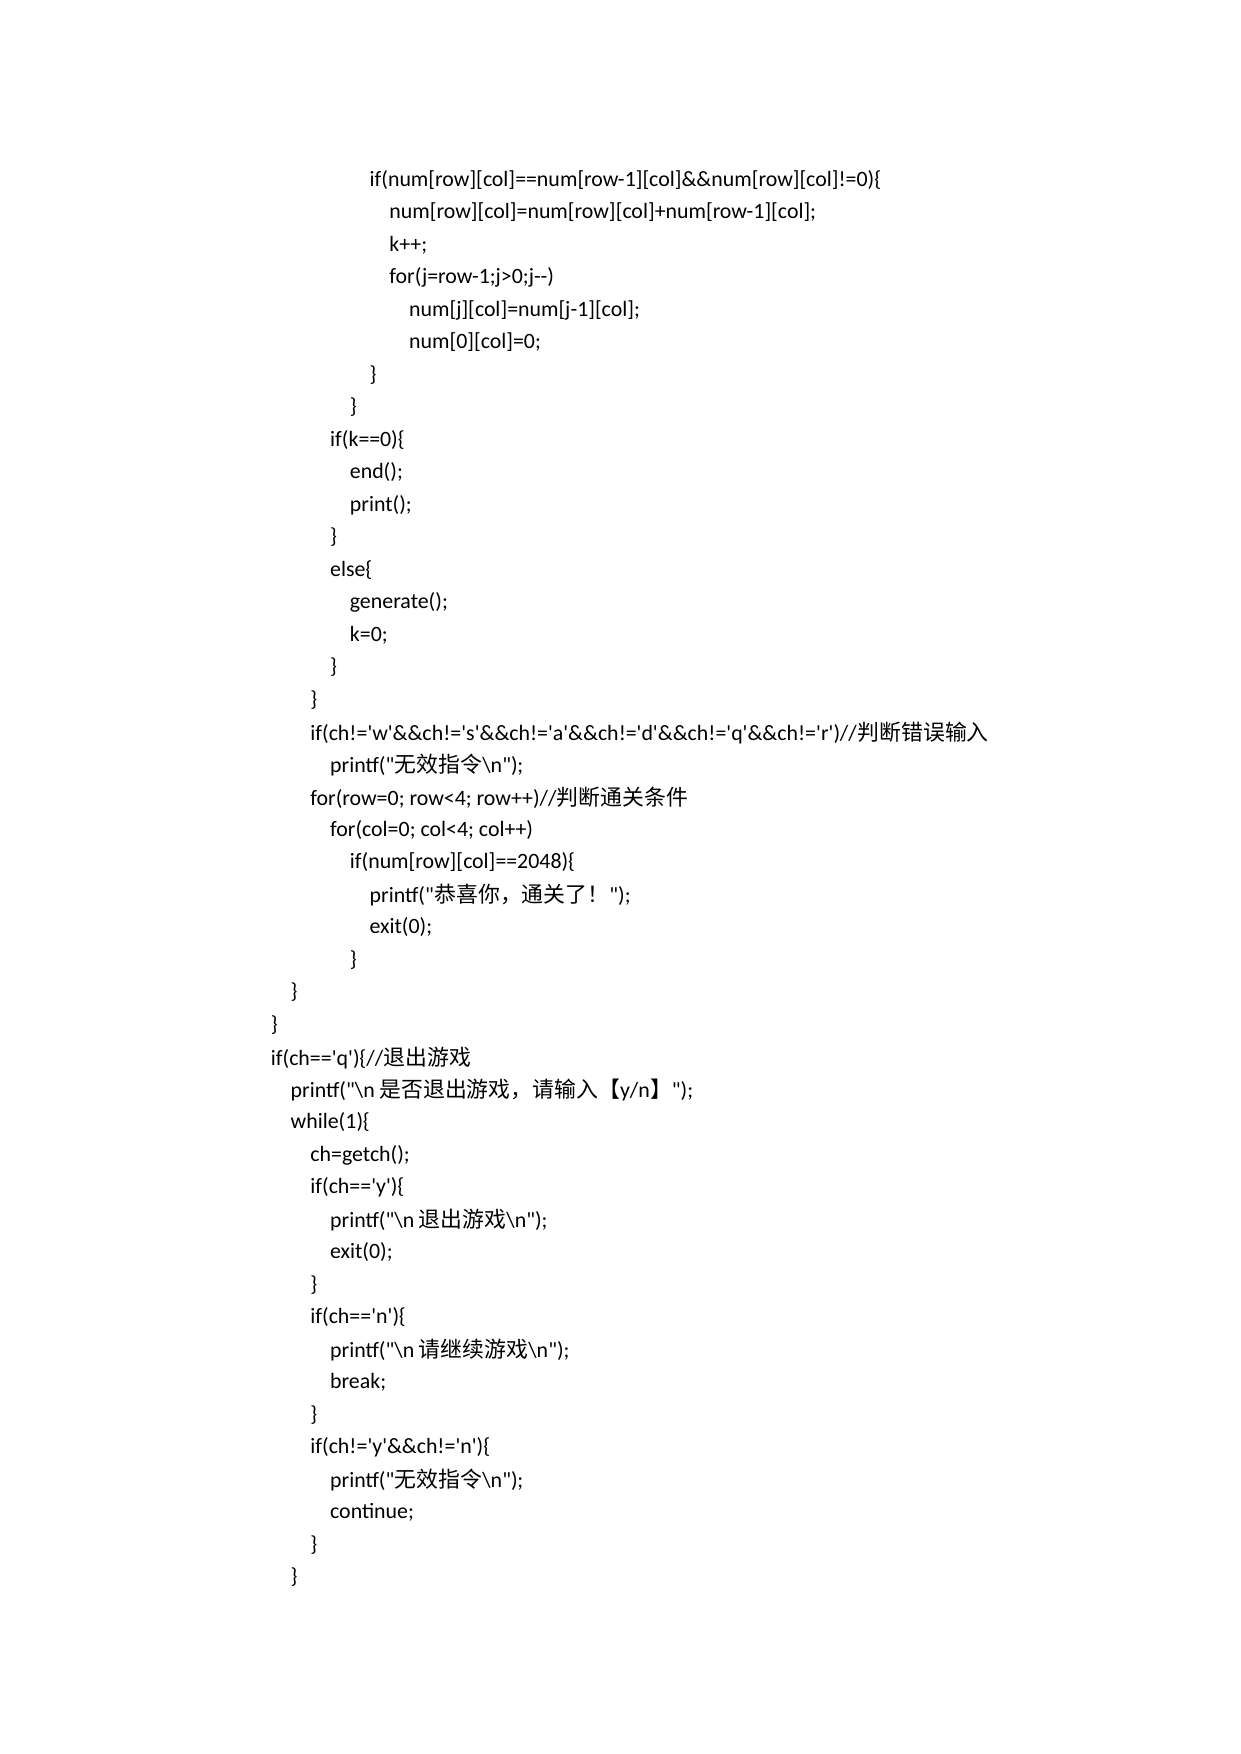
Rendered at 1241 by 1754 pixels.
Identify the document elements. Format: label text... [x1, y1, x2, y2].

text else{ [187, 552, 1053, 584]
text printf("\n退出游戏\n"); [187, 1202, 1053, 1234]
text printf("恭喜你，通关了！"); [187, 877, 1053, 909]
text if(ch=='n'){ [187, 1299, 1053, 1332]
text } [187, 974, 1053, 1007]
text generate(); [187, 584, 1053, 617]
text } [187, 389, 1053, 422]
text if(ch!='w'&&ch!='s'&&ch!='a'&&ch!='d'&&ch!='q'&&ch!='r')//判断错误输入 [187, 714, 1053, 747]
text if(k==0){ [187, 422, 1053, 454]
text ch=getch(); [187, 1137, 1053, 1169]
text } [187, 649, 1053, 682]
text } [187, 1559, 1053, 1592]
text } [187, 942, 1053, 974]
text } [187, 1007, 1053, 1039]
text exit(0); [187, 909, 1053, 942]
text } [187, 1527, 1053, 1559]
text } [187, 1267, 1053, 1299]
text break; [187, 1364, 1053, 1397]
text if(num[row][col]==2048){ [187, 844, 1053, 877]
text if(ch=='y'){ [187, 1169, 1053, 1202]
text if(ch!='y'&&ch!='n'){ [187, 1429, 1053, 1462]
text num[j][col]=num[j-1][col]; [187, 292, 1053, 324]
text print(); [187, 487, 1053, 519]
text } [187, 1397, 1053, 1429]
text if(ch=='q'){//退出游戏 [187, 1039, 1053, 1072]
text for(j=row-1;j>0;j--) [187, 259, 1053, 292]
text num[0][col]=0; [187, 324, 1053, 357]
text printf("\n请继续游戏\n"); [187, 1332, 1053, 1364]
text num[row][col]=num[row][col]+num[row-1][col]; [187, 194, 1053, 227]
text continue; [187, 1494, 1053, 1527]
text } [187, 357, 1053, 389]
text for(row=0; row<4; row++)//判断通关条件 [187, 779, 1053, 812]
text } [187, 519, 1053, 552]
text printf("无效指令\n"); [187, 1462, 1053, 1494]
text if(num[row][col]==num[row-1][col]&&num[row][col]!=0){ [187, 162, 1053, 194]
text k=0; [187, 617, 1053, 649]
text printf("无效指令\n"); [187, 747, 1053, 779]
text printf("\n是否退出游戏，请输入【y/n】"); [187, 1072, 1053, 1104]
text while(1){ [187, 1104, 1053, 1137]
text exit(0); [187, 1234, 1053, 1267]
text for(col=0; col<4; col++) [187, 812, 1053, 844]
text } [187, 682, 1053, 714]
text end(); [187, 454, 1053, 487]
text k++; [187, 227, 1053, 259]
